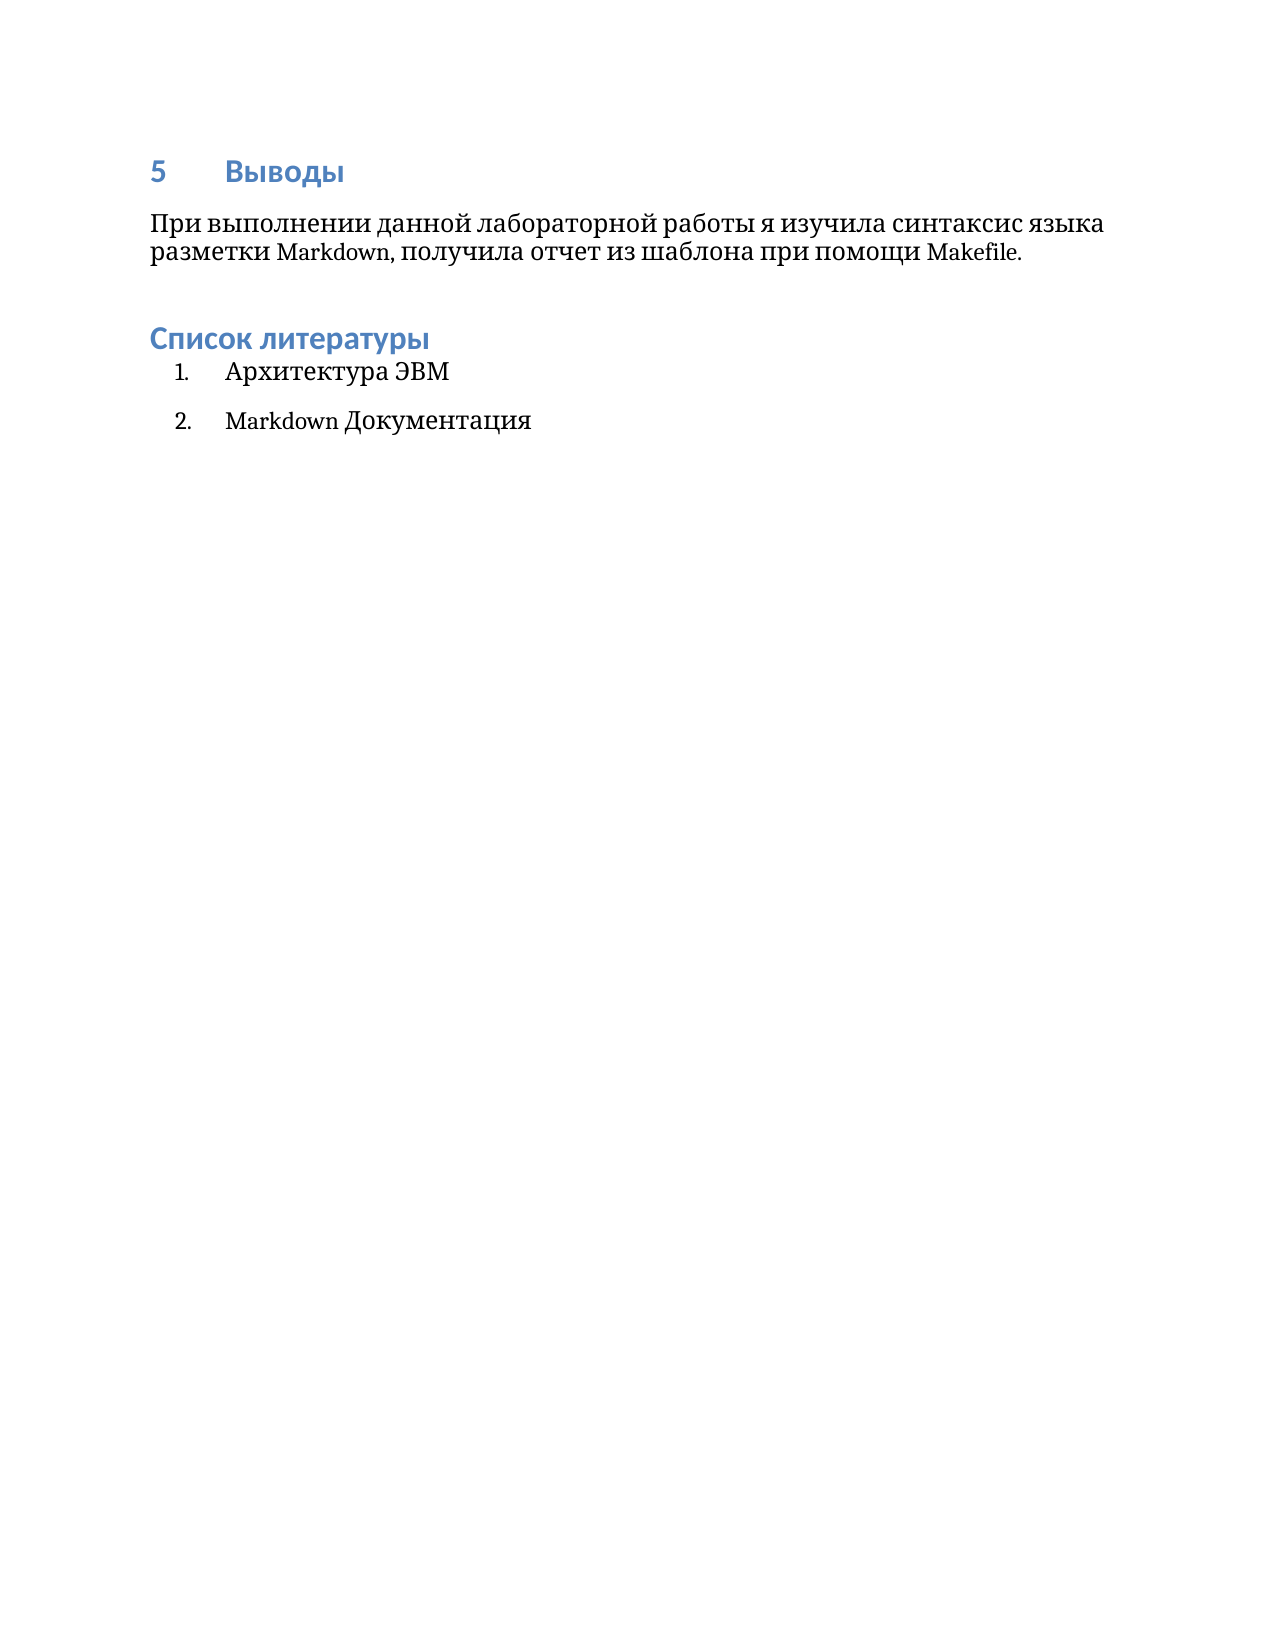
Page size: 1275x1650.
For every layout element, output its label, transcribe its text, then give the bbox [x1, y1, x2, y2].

list Архитектура ЭВМ [175, 358, 1125, 386]
list Markdown Документация [175, 407, 1125, 436]
subtitle 5 Выводы [150, 150, 1125, 191]
text При выполнении данной лабораторной работы я изучила синтаксис языка разметки Markdown, получила отчет из шаблона при помощи Makefile. [150, 209, 1125, 267]
subtitle Список литературы [150, 317, 1125, 358]
